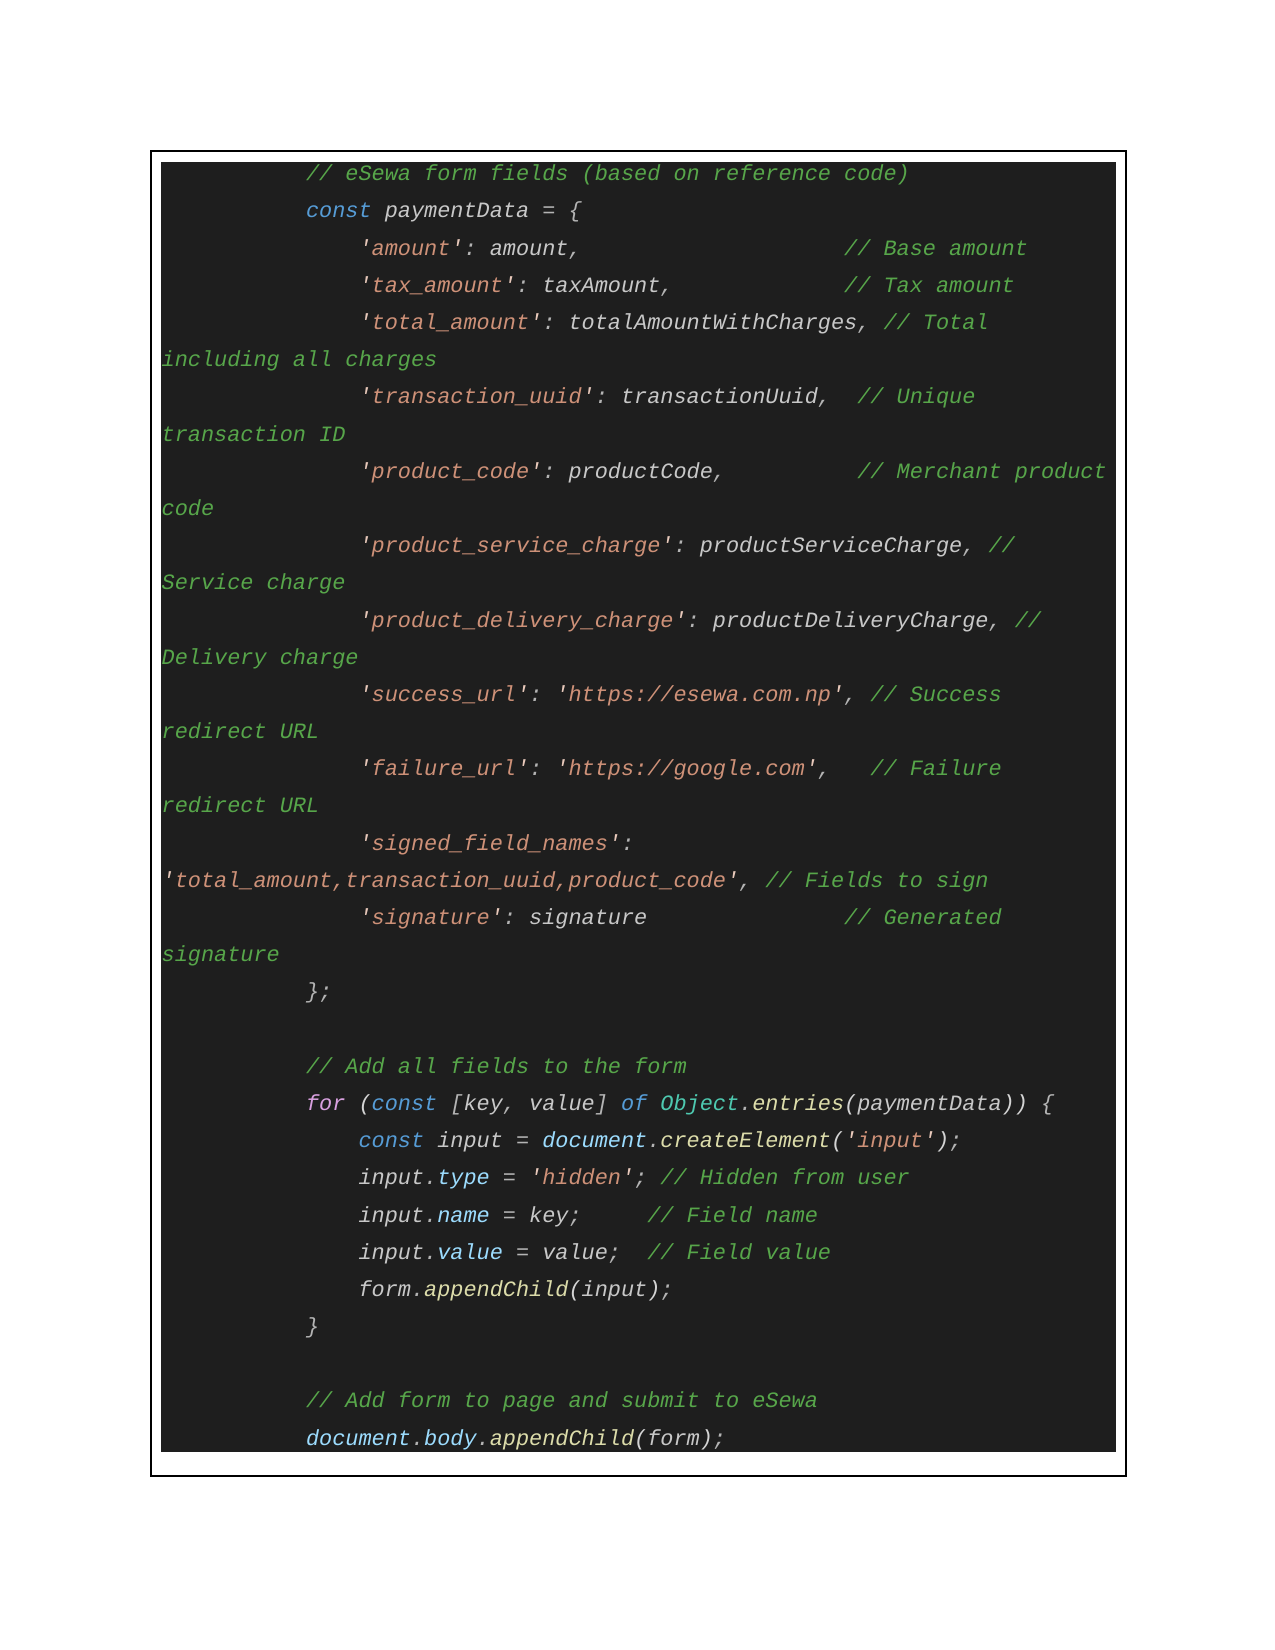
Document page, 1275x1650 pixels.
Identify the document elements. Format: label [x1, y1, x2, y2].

table_header [152, 152, 1125, 1475]
